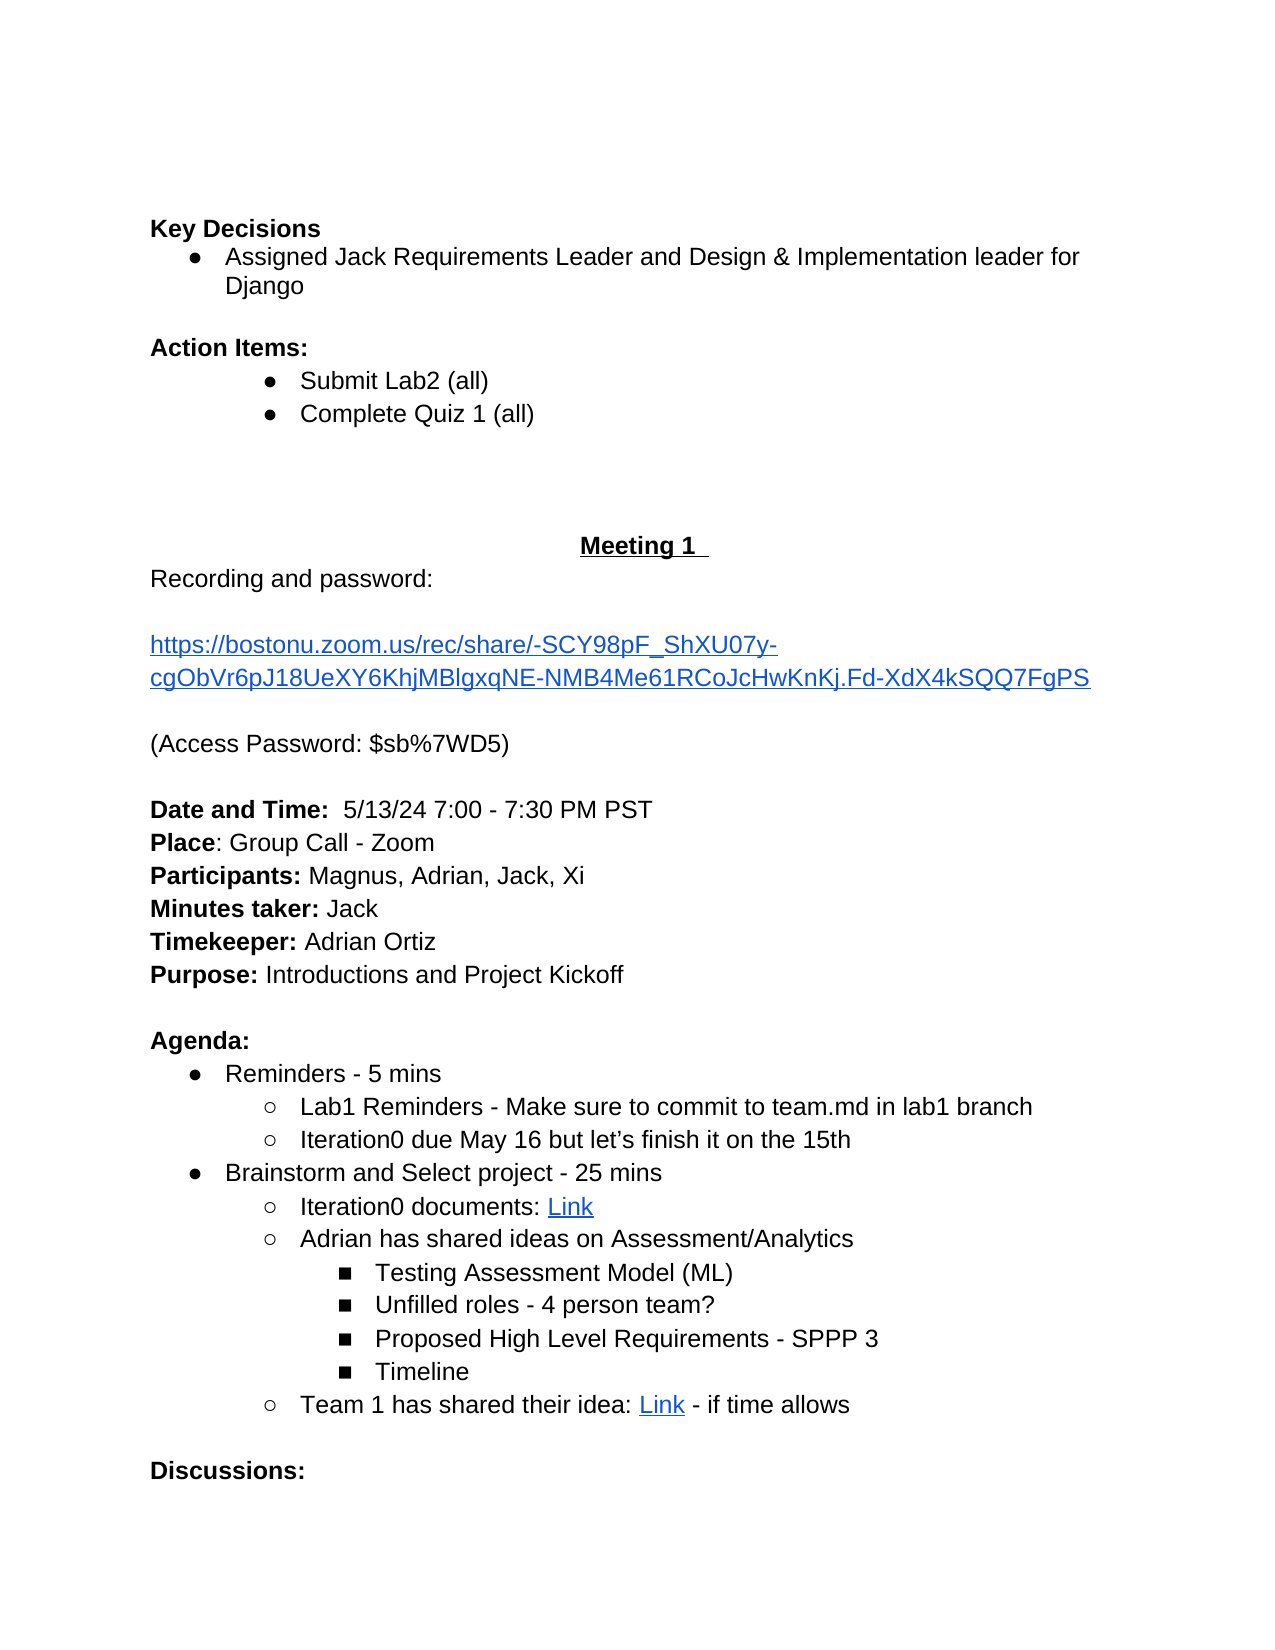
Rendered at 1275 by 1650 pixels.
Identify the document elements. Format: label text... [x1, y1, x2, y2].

list Reminders - 5 mins [187, 1059, 1125, 1088]
list Timeline [337, 1357, 1125, 1385]
list Lab1 Reminders - Make sure to commit to team.md in lab1 branch [262, 1092, 1125, 1121]
list Iteration0 due May 16 but let’s finish it on the 15th [262, 1125, 1125, 1154]
list Complete Quiz 1 (all) [262, 399, 1125, 428]
text Participants: Magnus, Adrian, Jack, Xi [150, 861, 1125, 890]
text Purpose: Introductions and Project Kickoff [150, 960, 1125, 989]
text Date and Time: 5/13/24 7:00 - 7:30 PM PST [150, 795, 1125, 824]
text Timekeeper: Adrian Ortiz [150, 927, 1125, 956]
list Assigned Jack Requirements Leader and Design & Implementation leader for Django [187, 242, 1125, 300]
text Key Decisions [150, 214, 1125, 242]
list Adrian has shared ideas on Assessment/Analytics [262, 1224, 1125, 1253]
list Testing Assessment Model (ML) [337, 1257, 1125, 1286]
list Brainstorm and Select project - 25 mins [187, 1158, 1125, 1187]
text Recording and password: [150, 564, 1125, 593]
text Meeting 1 [150, 531, 1125, 560]
text Action Items: [150, 333, 1125, 362]
text Place: Group Call - Zoom [150, 828, 1125, 857]
text Agenda: [150, 1026, 1125, 1055]
text Discussions: [150, 1456, 1125, 1484]
list Proposed High Level Requirements - SPPP 3 [337, 1323, 1125, 1352]
list Submit Lab2 (all) [262, 366, 1125, 395]
list Team 1 has shared their idea: Link - if time allows [262, 1389, 1125, 1418]
list Iteration0 documents: Link [262, 1191, 1125, 1220]
text Minutes taker: Jack [150, 894, 1125, 923]
text https://bostonu.zoom.us/rec/share/-SCY98pF_ShXU07y-cgObVr6pJ18UeXY6KhjMBlgxqNE-NMB4Me61RCoJcHwKnKj.Fd-XdX4kSQQ7FgPS [150, 630, 1125, 692]
list Unfilled roles - 4 person team? [337, 1291, 1125, 1319]
text (Access Password: $sb%7WD5) [150, 729, 1125, 758]
